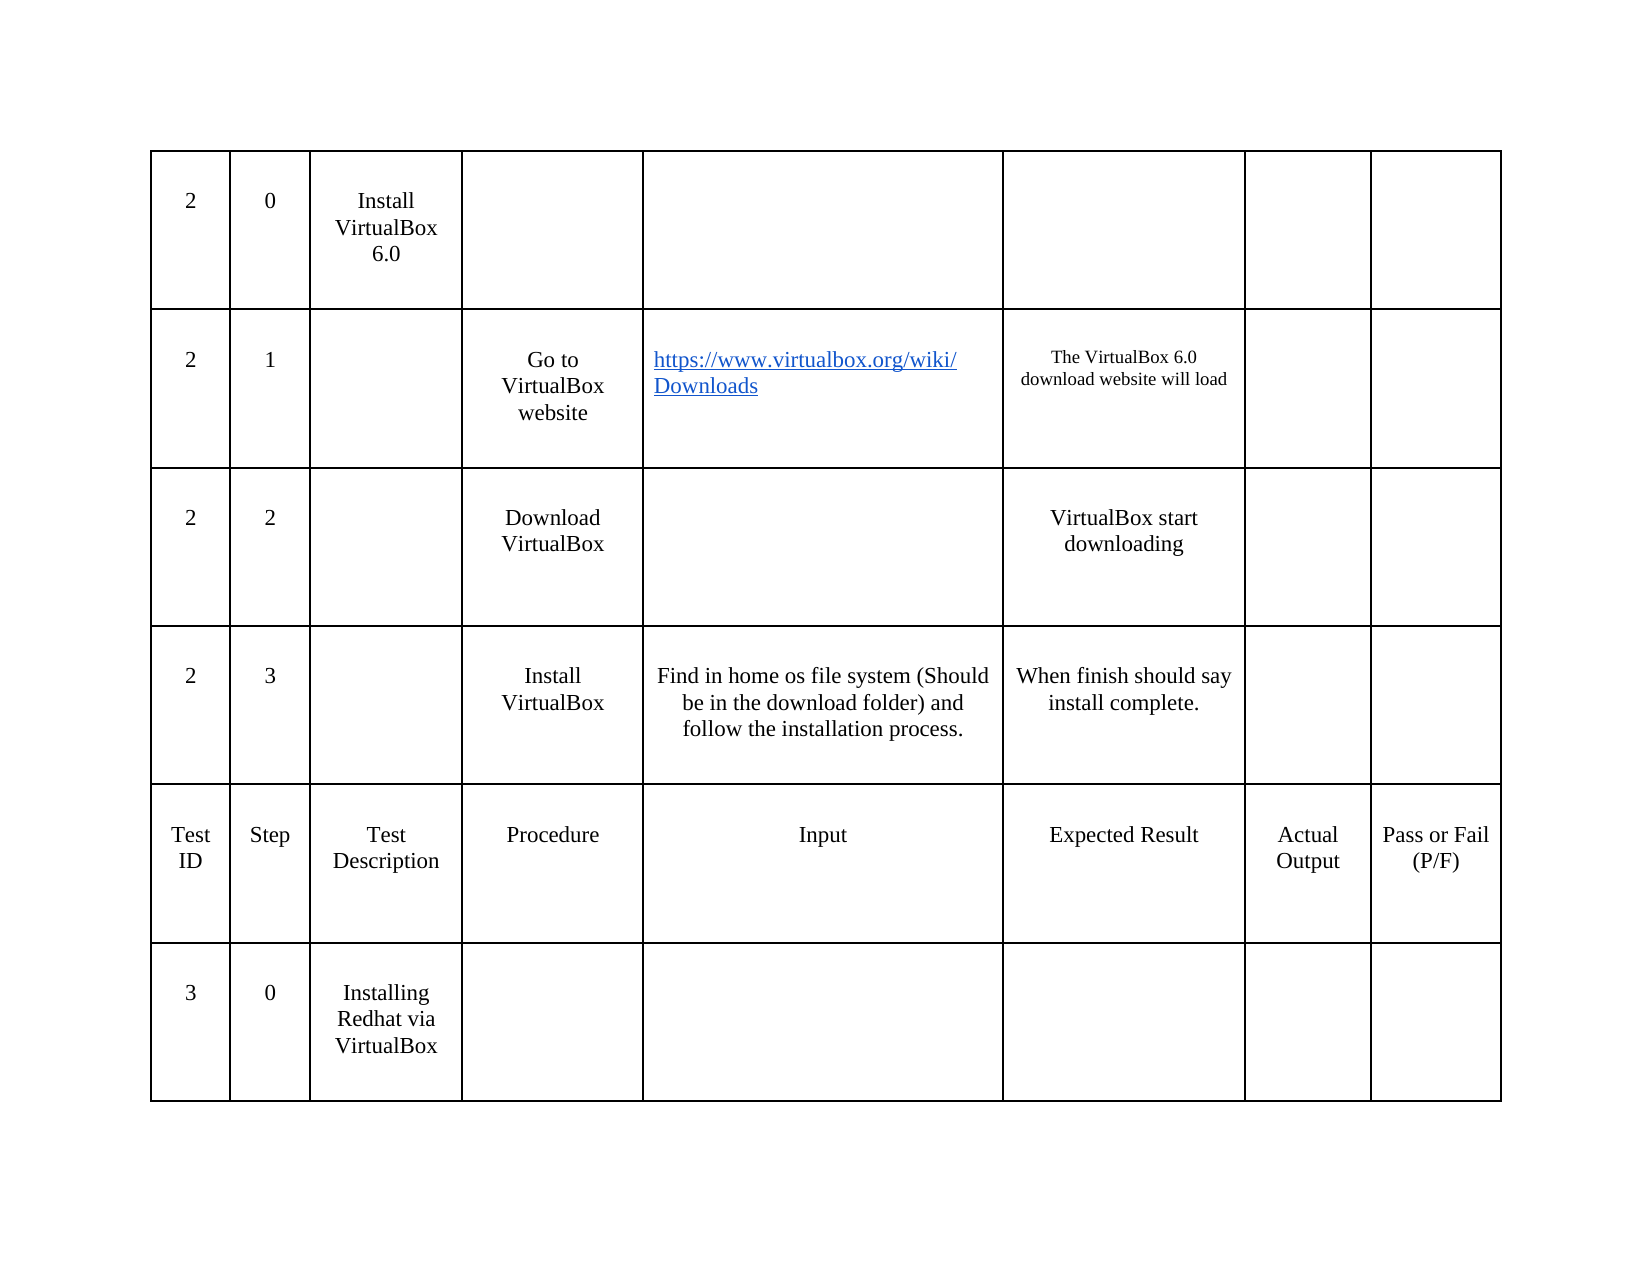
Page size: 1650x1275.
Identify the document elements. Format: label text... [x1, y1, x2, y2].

table_cell [1246, 310, 1370, 467]
table_cell [1004, 944, 1244, 1100]
table_cell Input [644, 785, 1002, 942]
table_cell 2 [152, 469, 229, 625]
table_cell Install VirtualBox 6.0 [311, 152, 461, 308]
table_cell VirtualBox start downloading [1004, 469, 1244, 625]
table_cell Actual Output [1246, 785, 1370, 942]
table_cell https://www.virtualbox.org/wiki/Downloads [644, 310, 1002, 467]
table_cell [1246, 944, 1370, 1100]
table_cell 2 [152, 152, 229, 308]
table_cell [1372, 627, 1500, 783]
table_cell [1372, 310, 1500, 467]
table_cell 2 [152, 310, 229, 467]
table_cell Go to VirtualBox website [463, 310, 642, 467]
table_cell Pass or Fail (P/F) [1372, 785, 1500, 942]
table_cell Test ID [152, 785, 229, 942]
table_cell Test Description [311, 785, 461, 942]
table_cell [1246, 469, 1370, 625]
table_cell 0 [231, 944, 309, 1100]
table_cell [644, 469, 1002, 625]
table_cell [1372, 469, 1500, 625]
table_cell [1004, 152, 1244, 308]
table_cell [463, 944, 642, 1100]
table_cell [1246, 152, 1370, 308]
table_cell [644, 944, 1002, 1100]
table_cell 2 [231, 469, 309, 625]
table_cell 1 [231, 310, 309, 467]
table_cell Find in home os file system (Should be in the download folder) and follow the installation process. [644, 627, 1002, 783]
table_cell [644, 152, 1002, 308]
table_cell The VirtualBox 6.0 download website will load [1004, 310, 1244, 467]
table_cell [1246, 627, 1370, 783]
table_cell [1372, 944, 1500, 1100]
table_cell [311, 627, 461, 783]
table_cell 2 [152, 627, 229, 783]
table_cell [463, 152, 642, 308]
table_cell Step [231, 785, 309, 942]
table_cell 3 [152, 944, 229, 1100]
table_cell [311, 469, 461, 625]
table_cell Install VirtualBox [463, 627, 642, 783]
table_cell [1372, 152, 1500, 308]
table_cell [311, 310, 461, 467]
table_cell When finish should say install complete. [1004, 627, 1244, 783]
table_cell Expected Result [1004, 785, 1244, 942]
table_cell Procedure [463, 785, 642, 942]
table_cell Download VirtualBox [463, 469, 642, 625]
table_cell 0 [231, 152, 309, 308]
table_cell 3 [231, 627, 309, 783]
table_cell Installing Redhat via VirtualBox [311, 944, 461, 1100]
